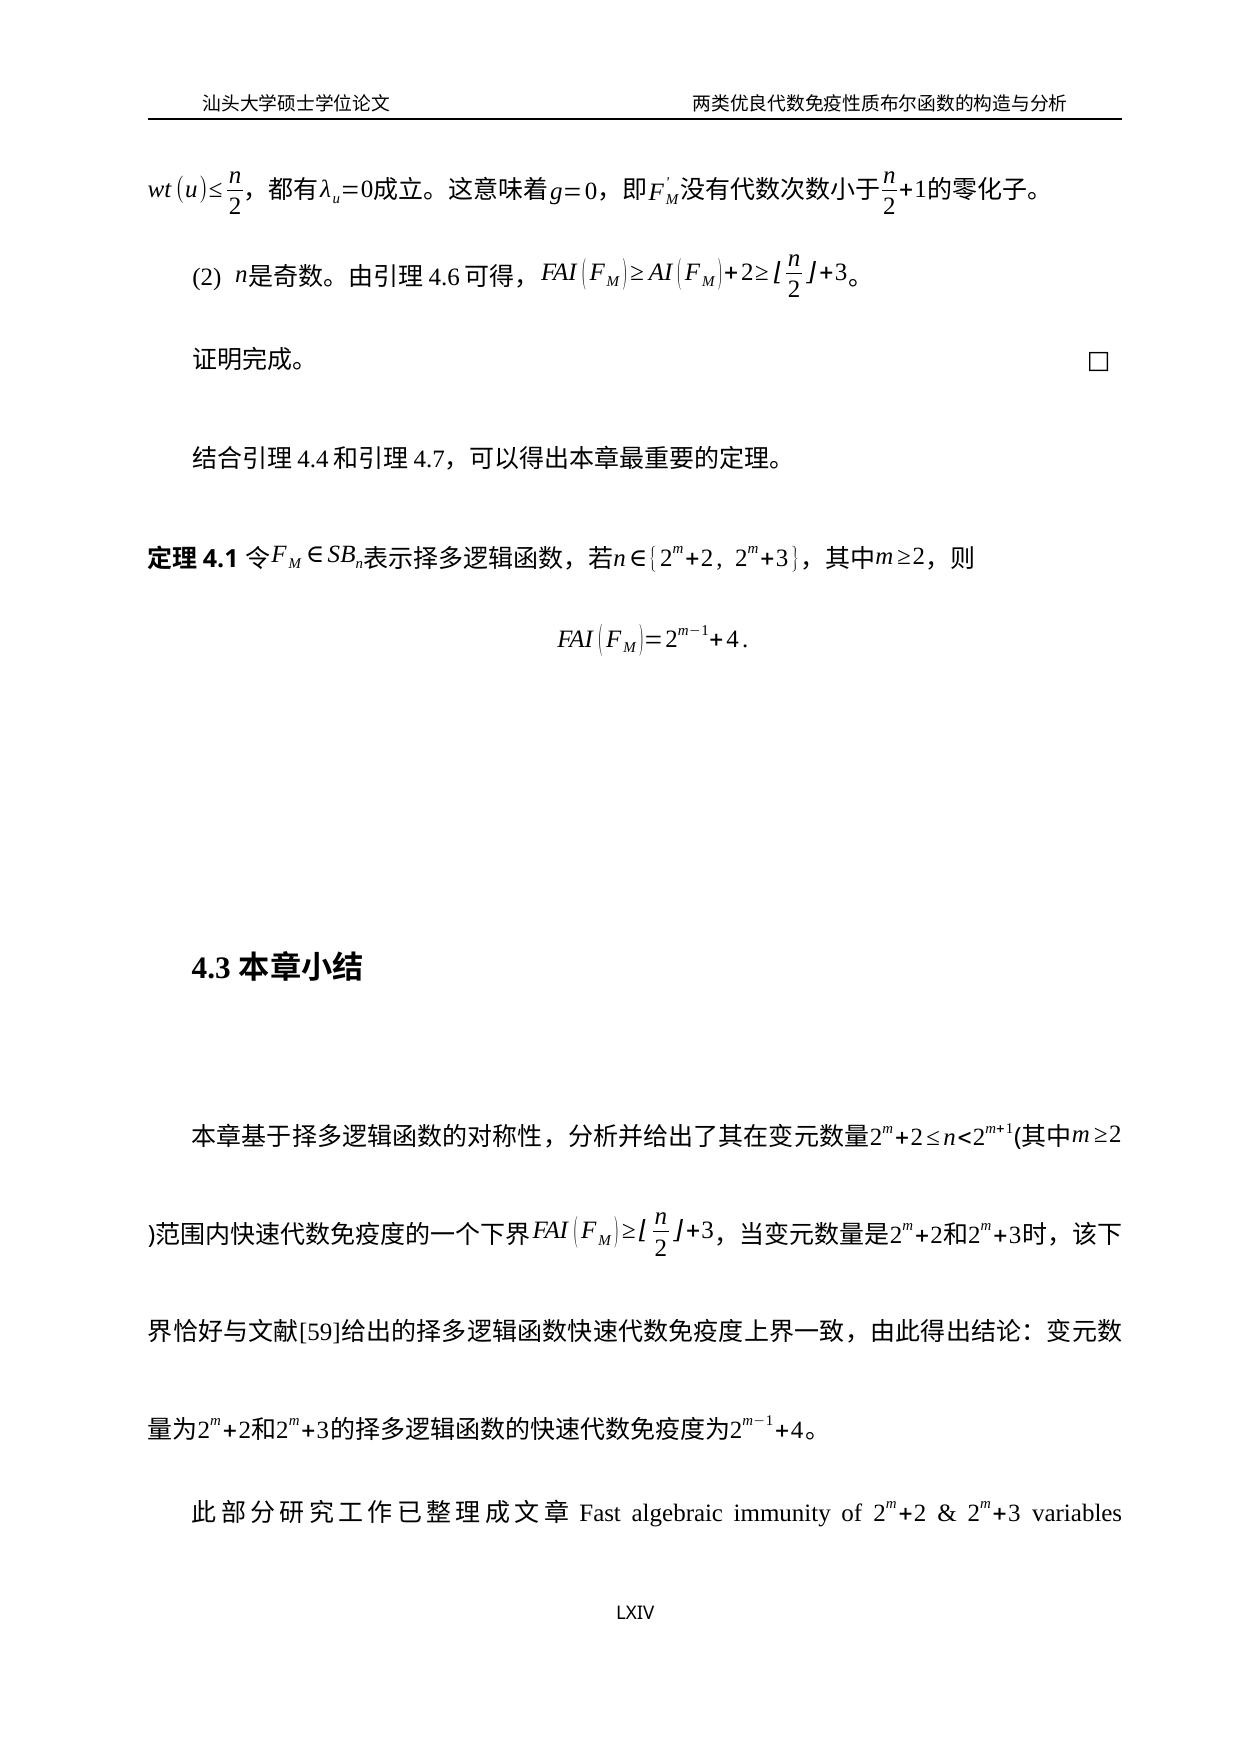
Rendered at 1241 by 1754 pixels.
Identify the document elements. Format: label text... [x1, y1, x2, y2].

list 定理4.1 令表示择多逻辑函数，若，其中，则 [148, 524, 1122, 589]
text 本章基于择多逻辑函数的对称性，分析并给出了其在变元数量(其中)范围内快速代数免疫度的一个下界，当变元数量是和时，该下界恰好与文献[59]给出的择多逻辑函数快速代数免疫度上界一致，由此得出结论：变元数量为和的择多逻辑函数的快速代数免疫度为。 [148, 1102, 1122, 1460]
list 结合引理4.4和引理4.7，可以得出本章最重要的定理。 [192, 424, 1122, 489]
list 是奇数。由引理4.6可得，。 [148, 242, 1122, 307]
text 证明完成。 □ [148, 325, 1122, 390]
subtitle 4.3 本章小结 [191, 933, 1122, 998]
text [148, 159, 1122, 224]
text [148, 1478, 1122, 1543]
